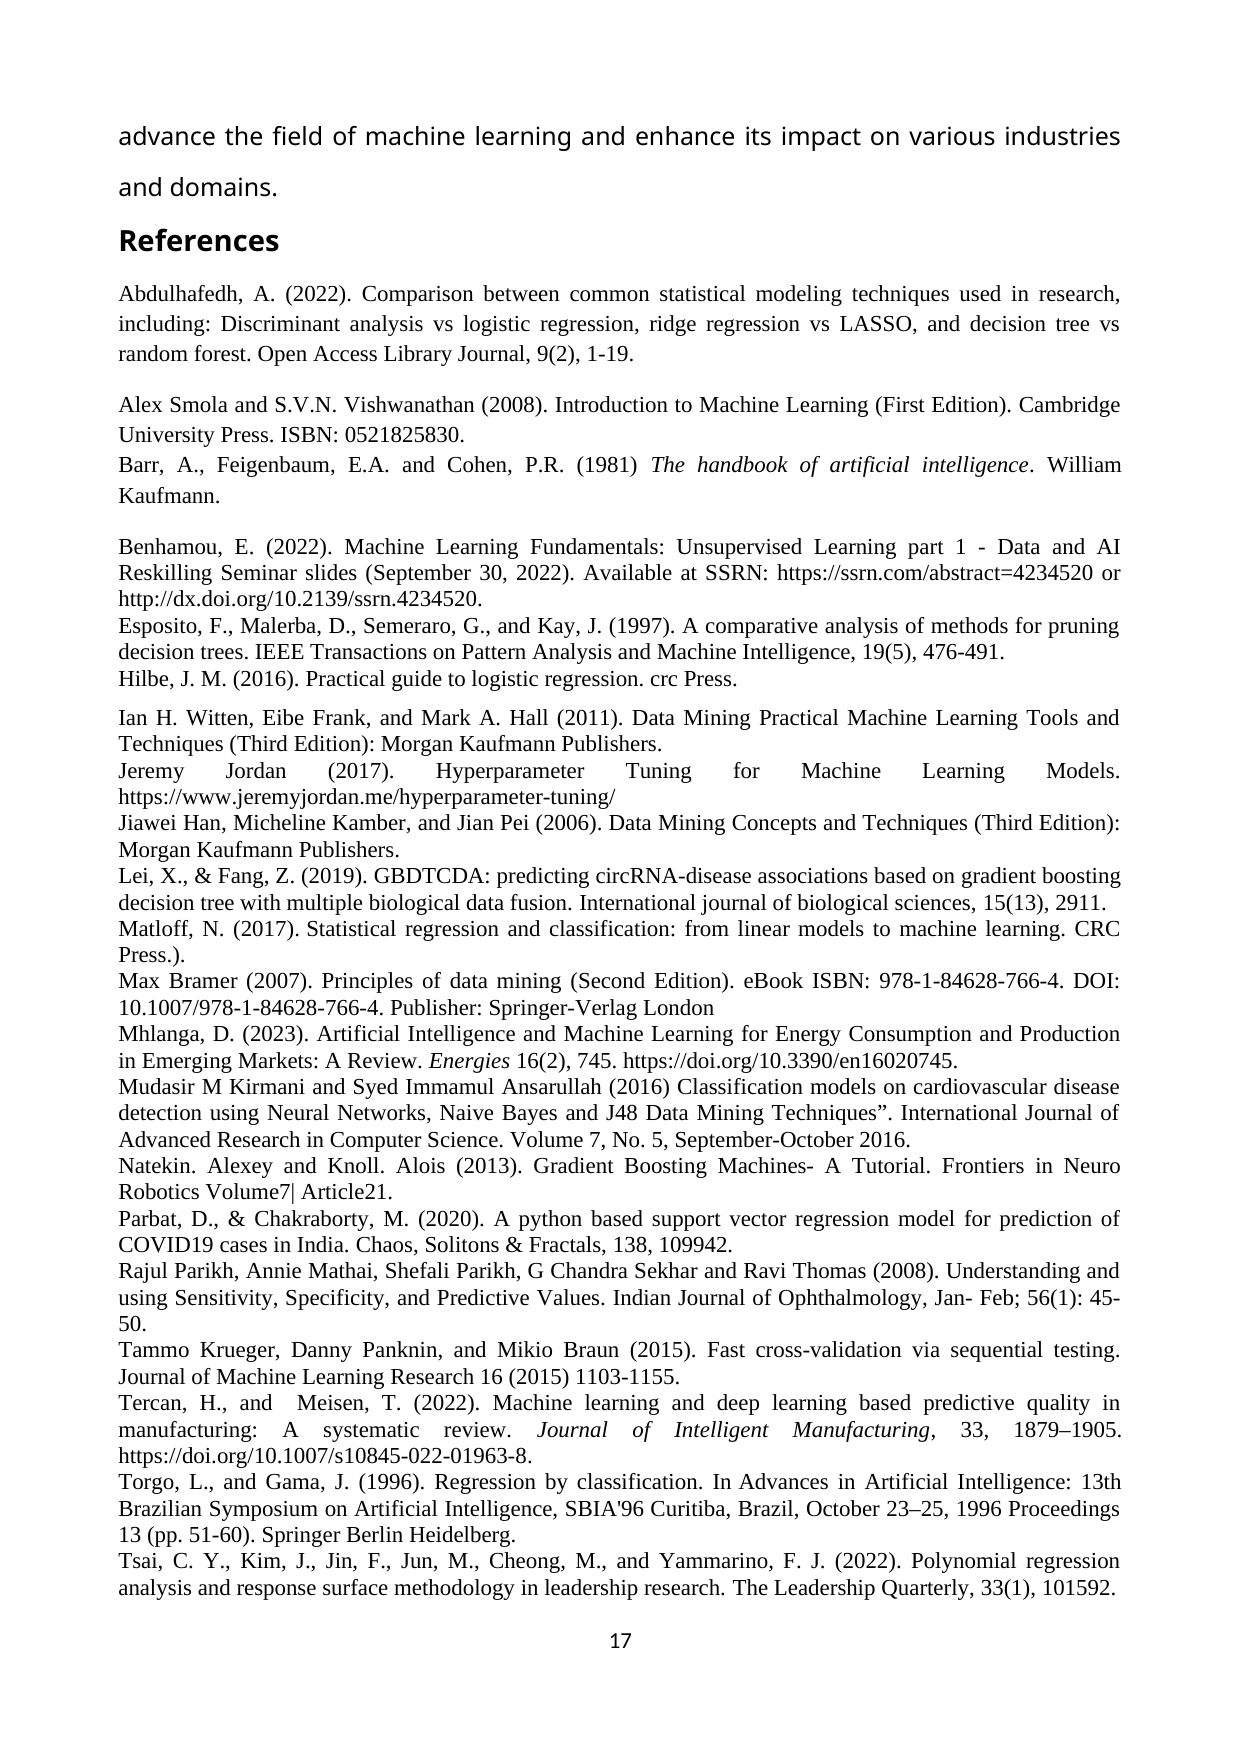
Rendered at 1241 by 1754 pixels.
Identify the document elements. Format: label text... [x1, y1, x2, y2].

text Tercan, H., and Meisen, T. (2022). Machine learning and deep learning based predictive quality in manufacturing: A systematic review. Journal of Intelligent Manufacturing, 33, 1879–1905. https://doi.org/10.1007/s10845-022-01963-8. [118, 1389, 1122, 1468]
text Jeremy Jordan (2017). Hyperparameter Tuning for Machine Learning Models. https://www.jeremyjordan.me/hyperparameter-tuning/ [118, 757, 1122, 809]
text References [118, 220, 1122, 260]
text Tammo Krueger, Danny Panknin, and Mikio Braun (2015). Fast cross-validation via sequential testing. Journal of Machine Learning Research 16 (2015) 1103-1155. [118, 1337, 1122, 1389]
text Torgo, L., and Gama, J. (1996). Regression by classification. In Advances in Artificial Intelligence: 13th Brazilian Symposium on Artificial Intelligence, SBIA'96 Curitiba, Brazil, October 23–25, 1996 Proceedings 13 (pp. 51-60). Springer Berlin Heidelberg. [118, 1468, 1122, 1547]
text Barr, A., Feigenbaum, E.A. and Cohen, P.R. (1981) The handbook of artificial intelligence. William Kaufmann. [118, 452, 1122, 508]
text Rajul Parikh, Annie Mathai, Shefali Parikh, G Chandra Sekhar and Ravi Thomas (2008). Understanding and using Sensitivity, Specificity, and Predictive Values. Indian Journal of Ophthalmology, Jan- Feb; 56(1): 45-50. [118, 1257, 1122, 1337]
text Alex Smola and S.V.N. Vishwanathan (2008). Introduction to Machine Learning (First Edition). Cambridge University Press. ISBN: 0521825830. [118, 391, 1122, 448]
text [118, 118, 1122, 203]
text Mhlanga, D. (2023). Artificial Intelligence and Machine Learning for Energy Consumption and Production in Emerging Markets: A Review. Energies 16(2), 745. https://doi.org/10.3390/en16020745. [118, 1020, 1122, 1073]
text Esposito, F., Malerba, D., Semeraro, G., and Kay, J. (1997). A comparative analysis of methods for pruning decision trees. IEEE Transactions on Pattern Analysis and Machine Intelligence, 19(5), 476-491. [118, 612, 1122, 664]
text Abdulhafedh, A. (2022). Comparison between common statistical modeling techniques used in research, including: Discriminant analysis vs logistic regression, ridge regression vs LASSO, and decision tree vs random forest. Open Access Library Journal, 9(2), 1-19. [118, 280, 1122, 366]
text Max Bramer (2007). Principles of data mining (Second Edition). eBook ISBN: 978-1-84628-766-4. DOI: 10.1007/978-1-84628-766-4. Publisher: Springer-Verlag London [118, 968, 1122, 1020]
text Tsai, C. Y., Kim, J., Jin, F., Jun, M., Cheong, M., and Yammarino, F. J. (2022). Polynomial regression analysis and response surface methodology in leadership research. The Leadership Quarterly, 33(1), 101592. [118, 1547, 1122, 1600]
text Jiawei Han, Micheline Kamber, and Jian Pei (2006). Data Mining Concepts and Techniques (Third Edition): Morgan Kaufmann Publishers. [118, 809, 1122, 862]
text Benhamou, E. (2022). Machine Learning Fundamentals: Unsupervised Learning part 1 - Data and AI Reskilling Seminar slides (September 30, 2022). Available at SSRN: https://ssrn.com/abstract=4234520 or http://dx.doi.org/10.2139/ssrn.4234520. [118, 533, 1122, 612]
text Parbat, D., & Chakraborty, M. (2020). A python based support vector regression model for prediction of COVID19 cases in India. Chaos, Solitons & Fractals, 138, 109942. [118, 1205, 1122, 1257]
text Ian H. Witten, Eibe Frank, and Mark A. Hall (2011). Data Mining Practical Machine Learning Tools and Techniques (Third Edition): Morgan Kaufmann Publishers. [118, 704, 1122, 757]
text Natekin. Alexey and Knoll. Alois (2013). Gradient Boosting Machines- A Tutorial. Frontiers in Neuro Robotics Volume7| Article21. [118, 1152, 1122, 1205]
text Lei, X., & Fang, Z. (2019). GBDTCDA: predicting circRNA-disease associations based on gradient boosting decision tree with multiple biological data fusion. International journal of biological sciences, 15(13), 2911. [118, 862, 1122, 915]
text Hilbe, J. M. (2016). Practical guide to logistic regression. crc Press. [118, 664, 1122, 691]
text Matloff, N. (2017). Statistical regression and classification: from linear models to machine learning. CRC Press.). [118, 915, 1122, 968]
text Mudasir M Kirmani and Syed Immamul Ansarullah (2016) Classification models on cardiovascular disease detection using Neural Networks, Naive Bayes and J48 Data Mining Techniques”. International Journal of Advanced Research in Computer Science. Volume 7, No. 5, September-October 2016. [118, 1073, 1122, 1152]
